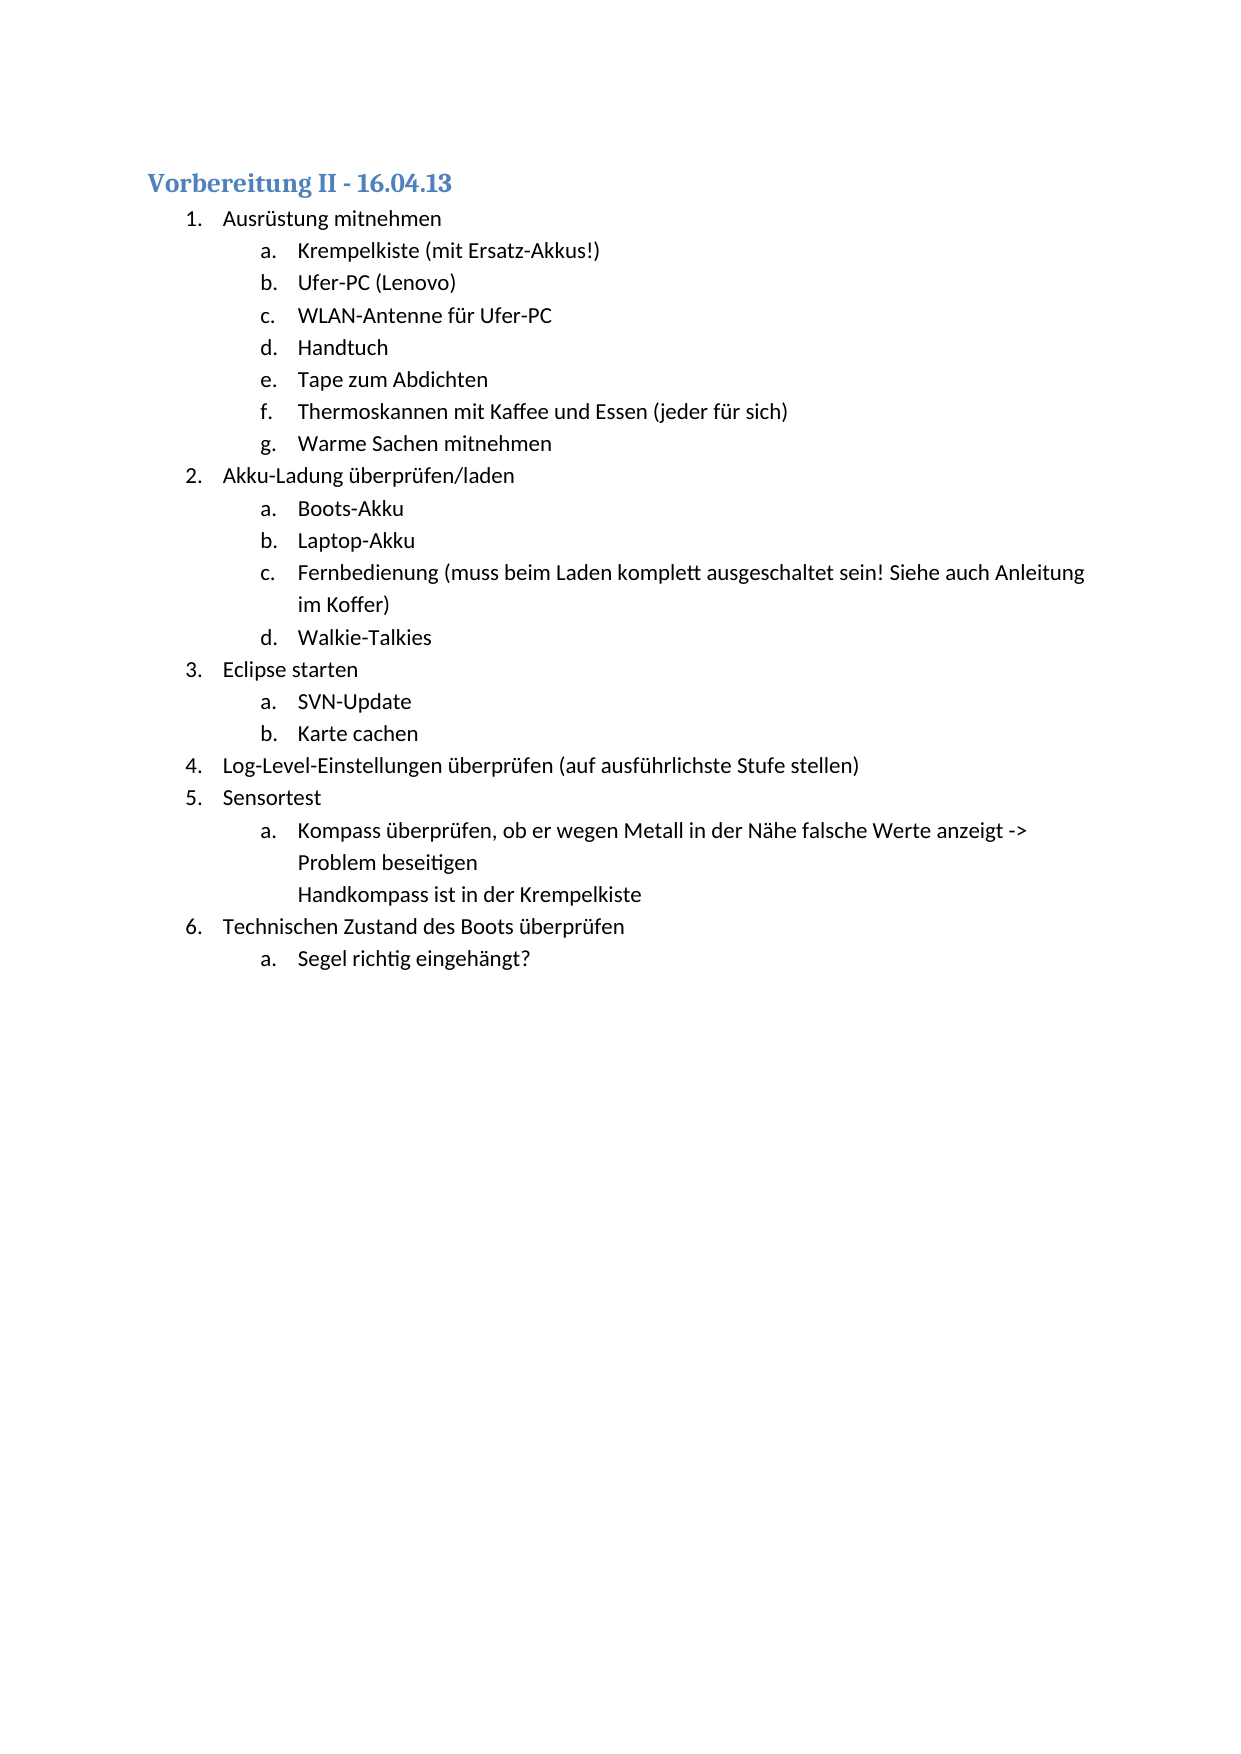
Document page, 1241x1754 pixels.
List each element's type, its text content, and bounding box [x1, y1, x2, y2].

list Karte cachen [260, 719, 1093, 747]
list WLAN-Antenne für Ufer-PC [260, 301, 1093, 329]
list Handkompass ist in der Krempelkiste [298, 880, 1093, 908]
list Akku-Ladung überprüfen/laden [185, 462, 1093, 490]
list Handtuch [260, 333, 1093, 361]
list Kompass überprüfen, ob er wegen Metall in der Nähe falsche Werte anzeigt -> Problem beseitigen [260, 816, 1093, 876]
list Ufer-PC (Lenovo) [260, 268, 1093, 297]
list Warme Sachen mitnehmen [260, 429, 1093, 457]
list Thermoskannen mit Kaffee und Essen (jeder für sich) [260, 397, 1093, 425]
list Ausrüstung mitnehmen [185, 204, 1093, 232]
list Krempelkiste (mit Ersatz-Akkus!) [260, 236, 1093, 264]
list Laptop-Akku [260, 526, 1093, 554]
list Tape zum Abdichten [260, 365, 1093, 393]
list SVN-Update [260, 687, 1093, 715]
list Technischen Zustand des Boots überprüfen [185, 912, 1093, 940]
list Log-Level-Einstellungen überprüfen (auf ausführlichste Stufe stellen) [185, 751, 1093, 779]
subtitle Vorbereitung II - 16.04.13 [148, 168, 1093, 199]
list Boots-Akku [260, 494, 1093, 522]
list Sensortest [185, 783, 1093, 812]
list Fernbedienung (muss beim Laden komplett ausgeschaltet sein! Siehe auch Anleitung im Koffer) [260, 558, 1093, 618]
list Eclipse starten [185, 655, 1093, 683]
list Walkie-Talkies [260, 623, 1093, 651]
list Segel richtig eingehängt? [260, 944, 1093, 972]
